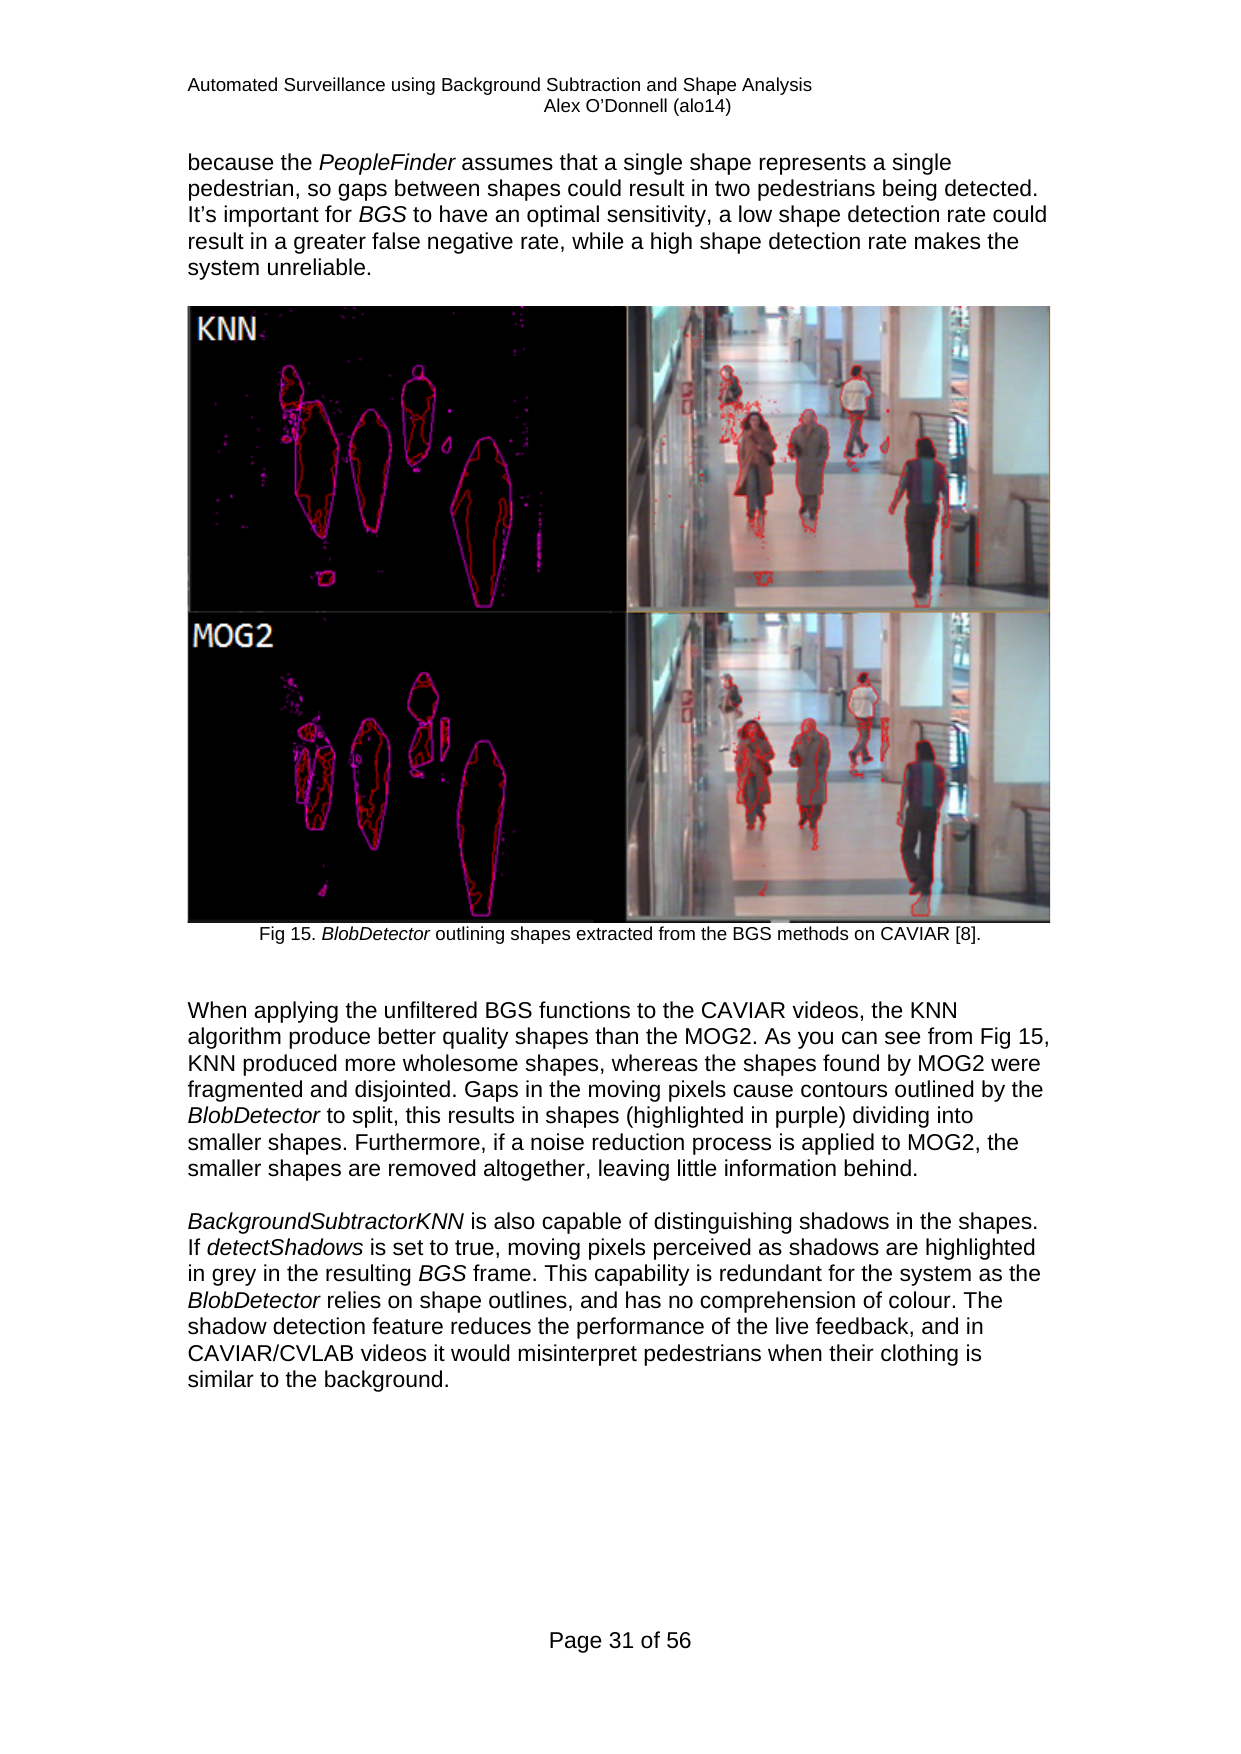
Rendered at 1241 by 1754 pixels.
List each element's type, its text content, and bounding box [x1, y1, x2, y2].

text When applying the unfiltered BGS functions to the CAVIAR videos, the KNN algorithm produce better quality shapes than the MOG2. As you can see from Fig 15, KNN produced more wholesome shapes, whereas the shapes found by MOG2 were fragmented and disjointed. Gaps in the moving pixels cause contours outlined by the BlobDetector to split, this results in shapes (highlighted in purple) dividing into smaller shapes. Furthermore, if a noise reduction process is applied to MOG2, the smaller shapes are removed altogether, leaving little information behind. [187, 997, 1053, 1181]
text BackgroundSubtractorKNN is also capable of distinguishing shadows in the shapes. If detectShadows is set to true, moving pixels perceived as shadows are highlighted in grey in the resulting BGS frame. This capability is redundant for the system as the BlobDetector relies on shape outlines, and has no comprehension of colour. The shadow detection feature reduces the performance of the live feedback, and in CAVIAR/CVLAB videos it would misinterpret pedestrians when their clothing is similar to the background. [187, 1208, 1053, 1392]
text Fig 15. BlobDetector outlining shapes extracted from the BGS methods on CAVIAR [8]. [187, 923, 1053, 944]
picture [187, 306, 1050, 923]
